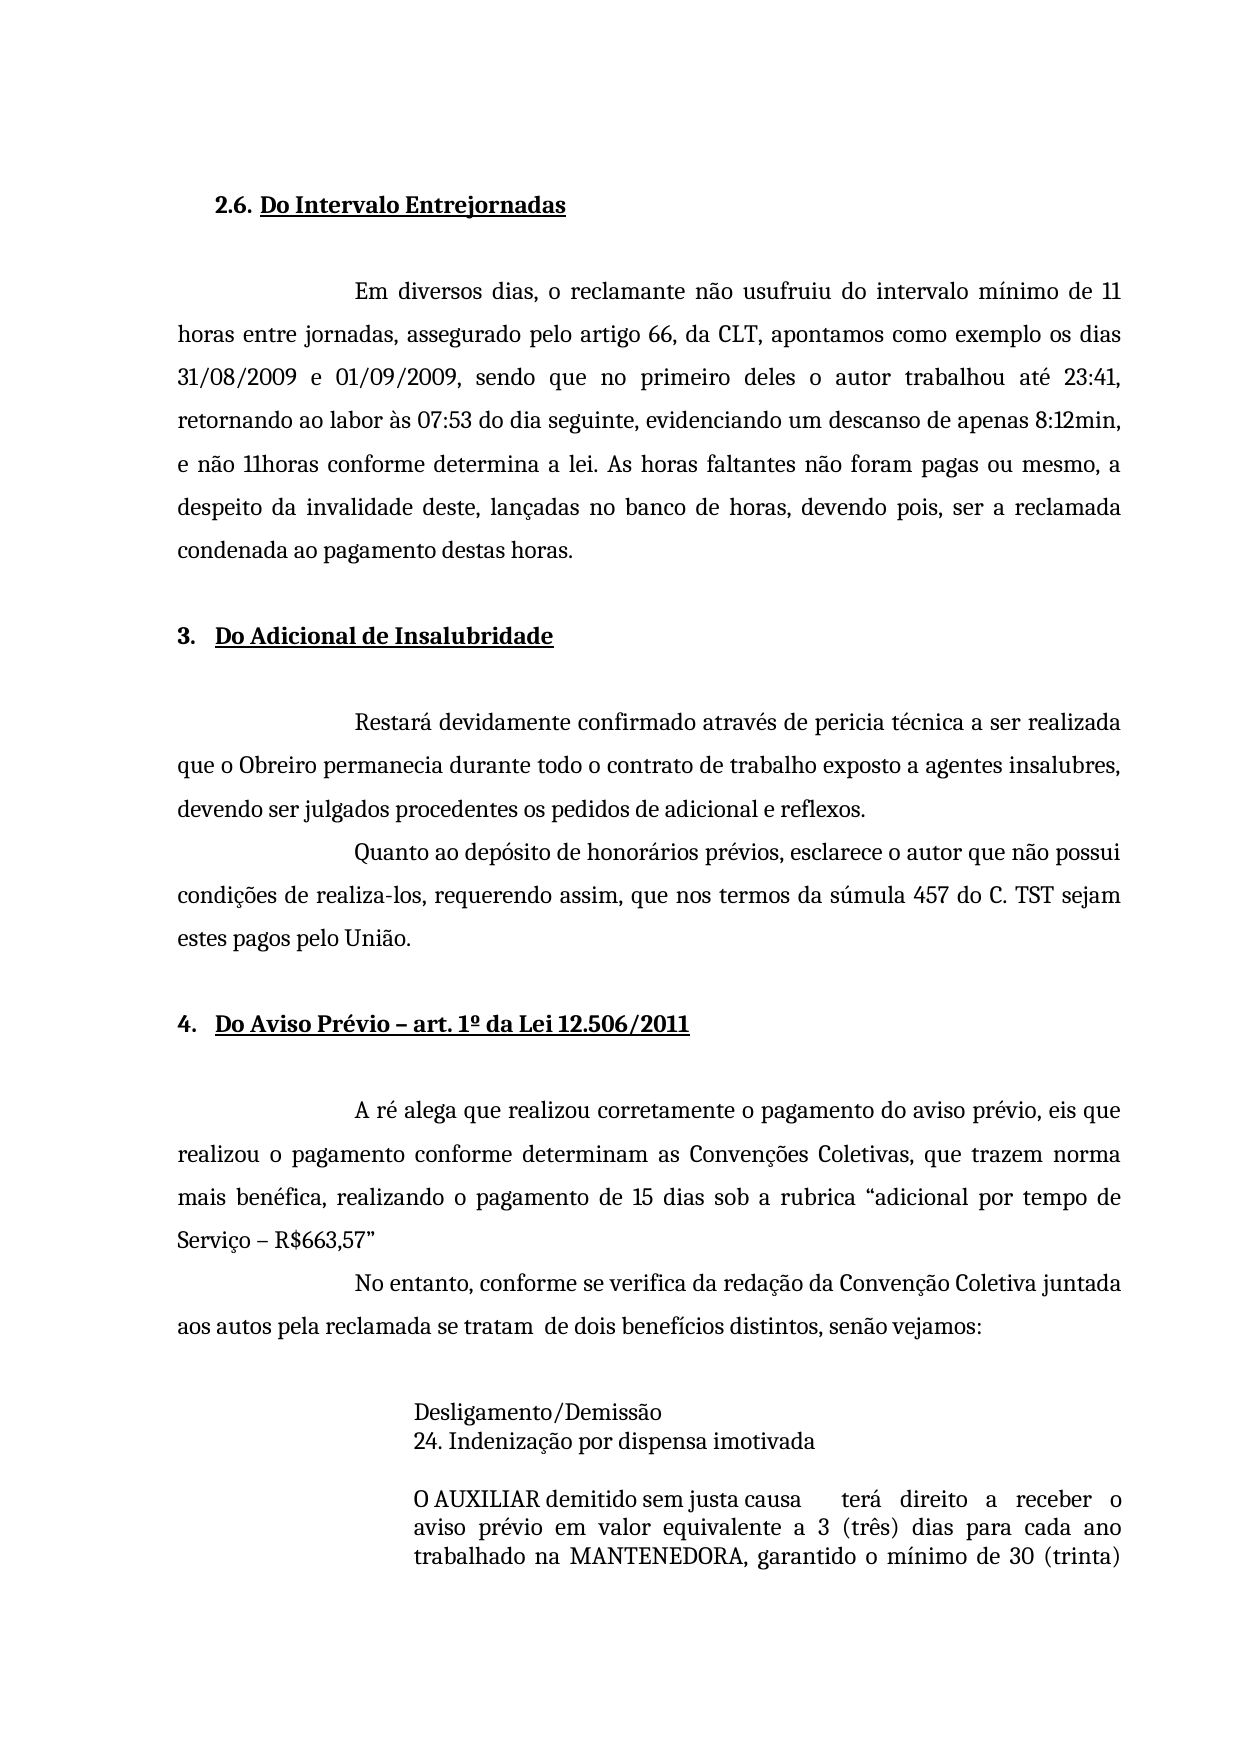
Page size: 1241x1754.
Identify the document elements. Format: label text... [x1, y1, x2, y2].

list Do Adicional de Insalubridade [177, 622, 1122, 651]
text Desligamento/Demissão [413, 1398, 1122, 1427]
text No entanto, conforme se verifica da redação da Convenção Coletiva juntada aos autos pela reclamada se tratam de dois benefícios distintos, senão vejamos: [177, 1269, 1122, 1341]
list Quanto ao depósito de honorários prévios, esclarece o autor que não possui condições de realiza-los, requerendo assim, que nos termos da súmula 457 do C. TST sejam estes pagos pelo União. [177, 838, 1122, 953]
text Em diversos dias, o reclamante não usufruiu do intervalo mínimo de 11 horas entre jornadas, assegurado pelo artigo 66, da CLT, apontamos como exemplo os dias 31/08/2009 e 01/09/2009, sendo que no primeiro deles o autor trabalhou até 23:41, retornando ao labor às 07:53 do dia seguinte, evidenciando um descanso de apenas 8:12min, e não 11horas conforme determina a lei. As horas faltantes não foram pagas ou mesmo, a despeito da invalidade deste, lançadas no banco de horas, devendo pois, ser a reclamada condenada ao pagamento destas horas. [177, 277, 1122, 564]
list Do Intervalo Entrejornadas [215, 191, 1122, 219]
text 24. Indenização por dispensa imotivada [413, 1427, 1122, 1456]
text A ré alega que realizou corretamente o pagamento do aviso prévio, eis que realizou o pagamento conforme determinam as Convenções Coletivas, que trazem norma mais benéfica, realizando o pagamento de 15 dias sob a rubrica “adicional por tempo de Serviço – R$663,57” [177, 1096, 1122, 1254]
list Restará devidamente confirmado através de pericia técnica a ser realizada que o Obreiro permanecia durante todo o contrato de trabalho exposto a agentes insalubres, devendo ser julgados procedentes os pedidos de adicional e reflexos. [177, 708, 1122, 823]
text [413, 1484, 1122, 1571]
list Do Aviso Prévio – art. 1º da Lei 12.506/2011 [177, 1010, 1122, 1039]
